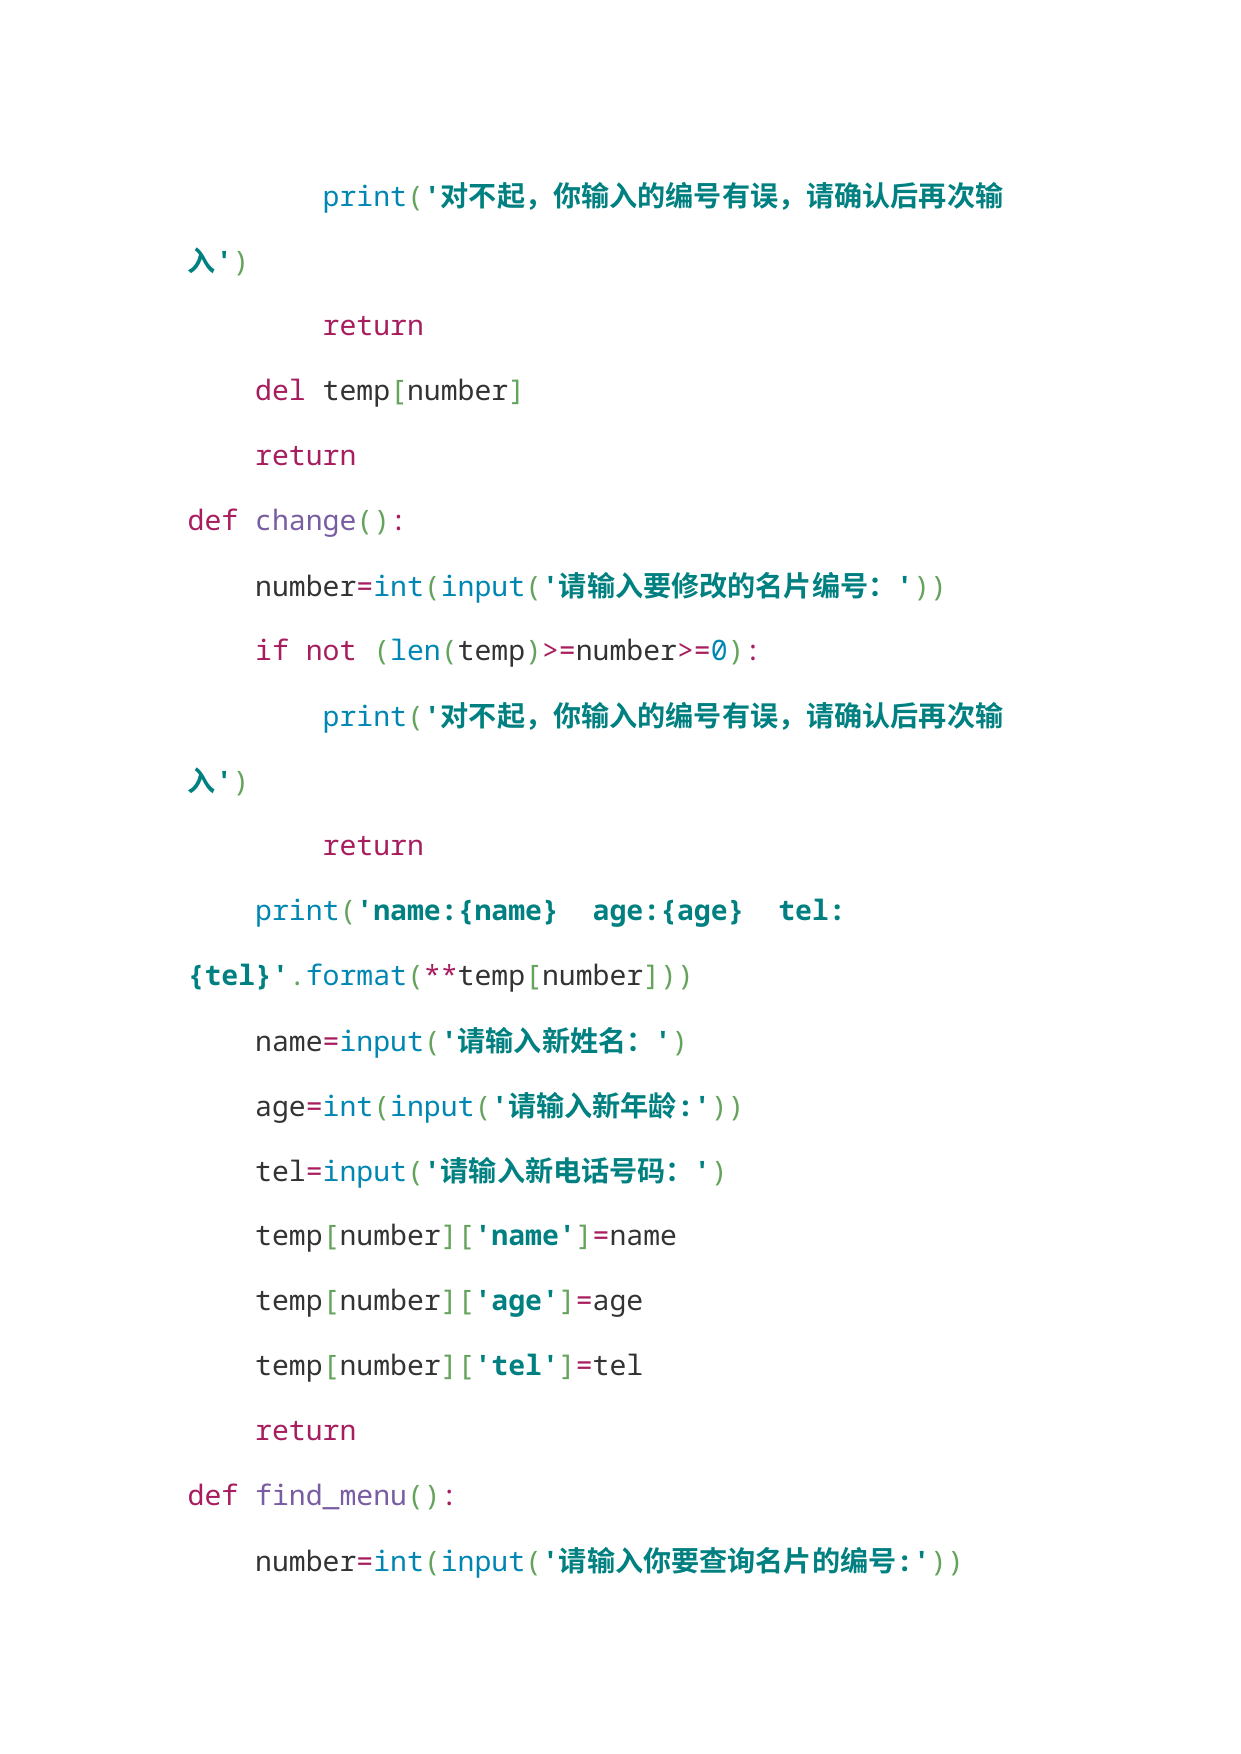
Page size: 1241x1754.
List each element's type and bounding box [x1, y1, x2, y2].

text [187, 162, 1053, 1592]
